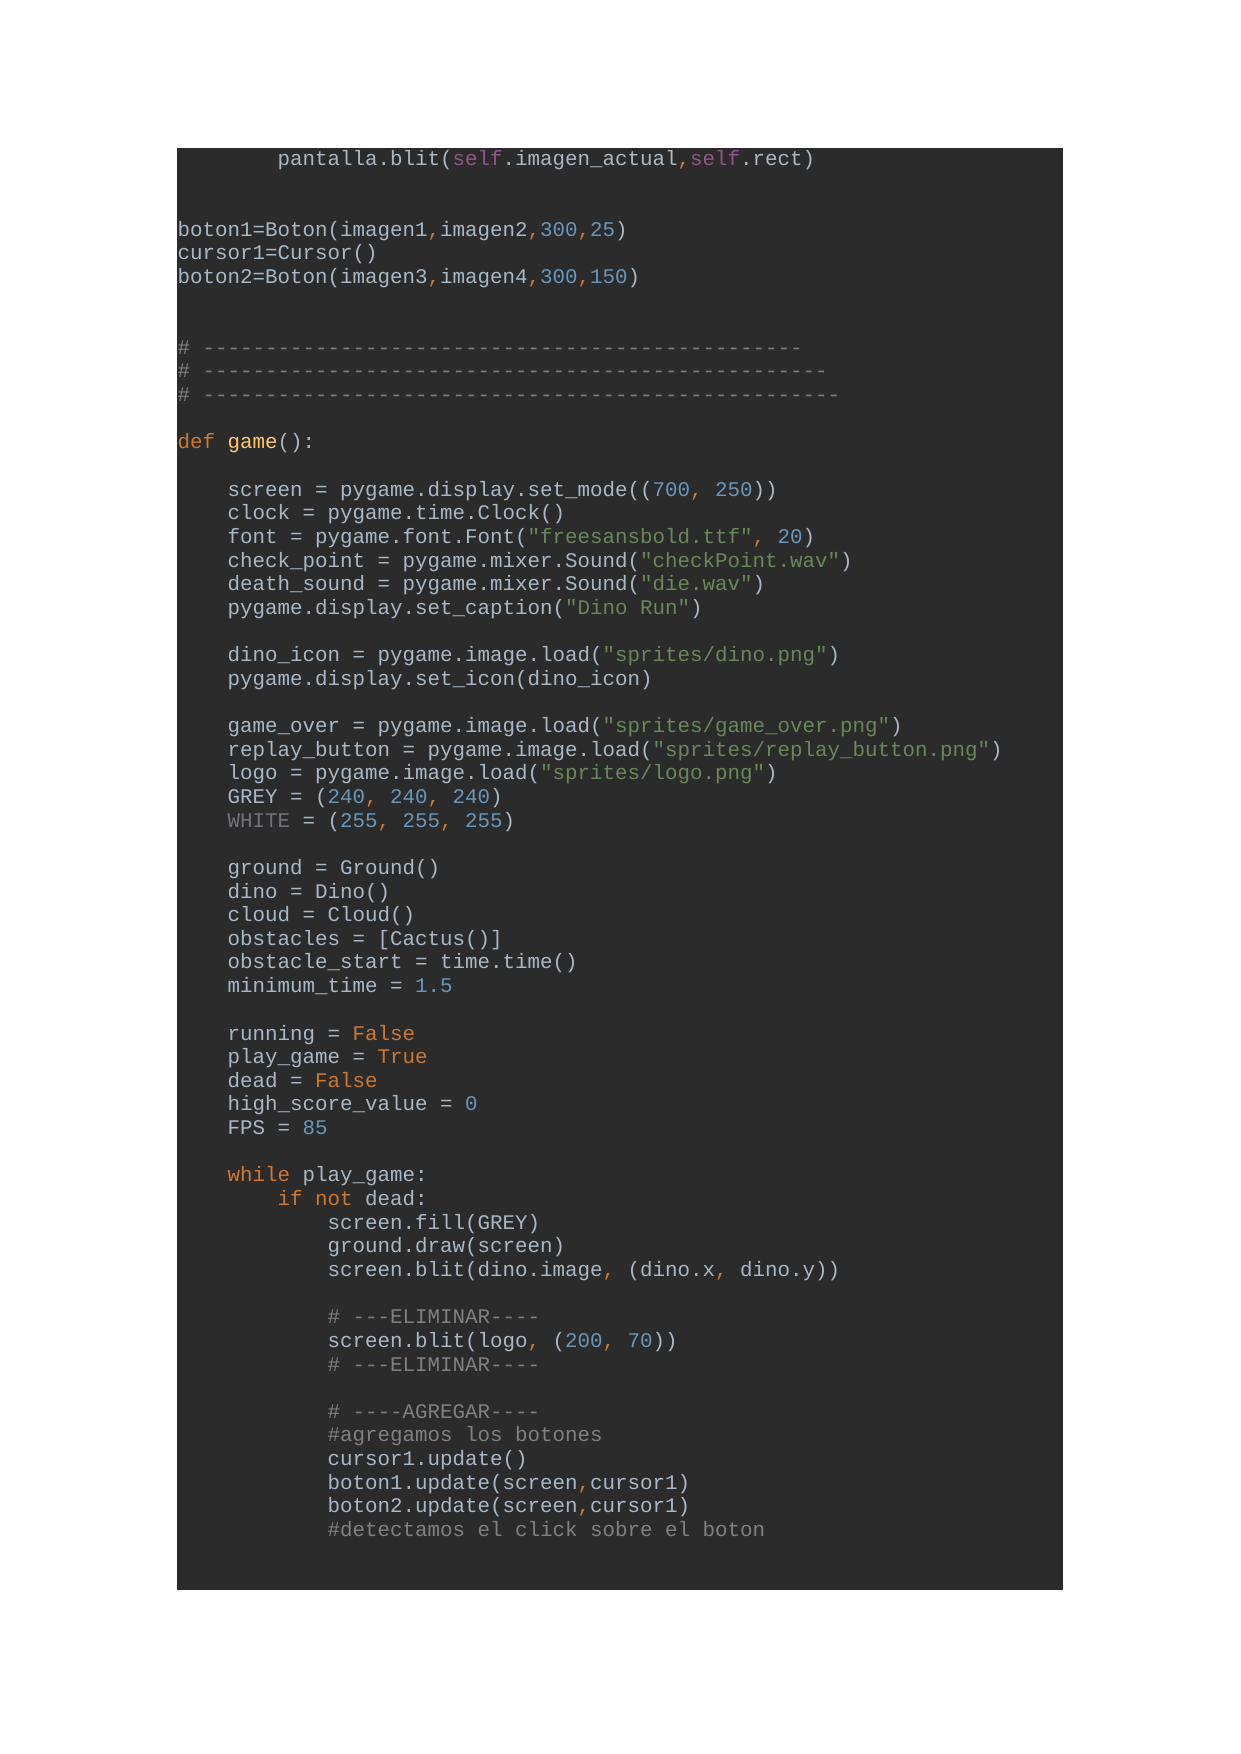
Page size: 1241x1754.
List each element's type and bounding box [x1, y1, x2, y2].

text [177, 148, 1063, 1590]
